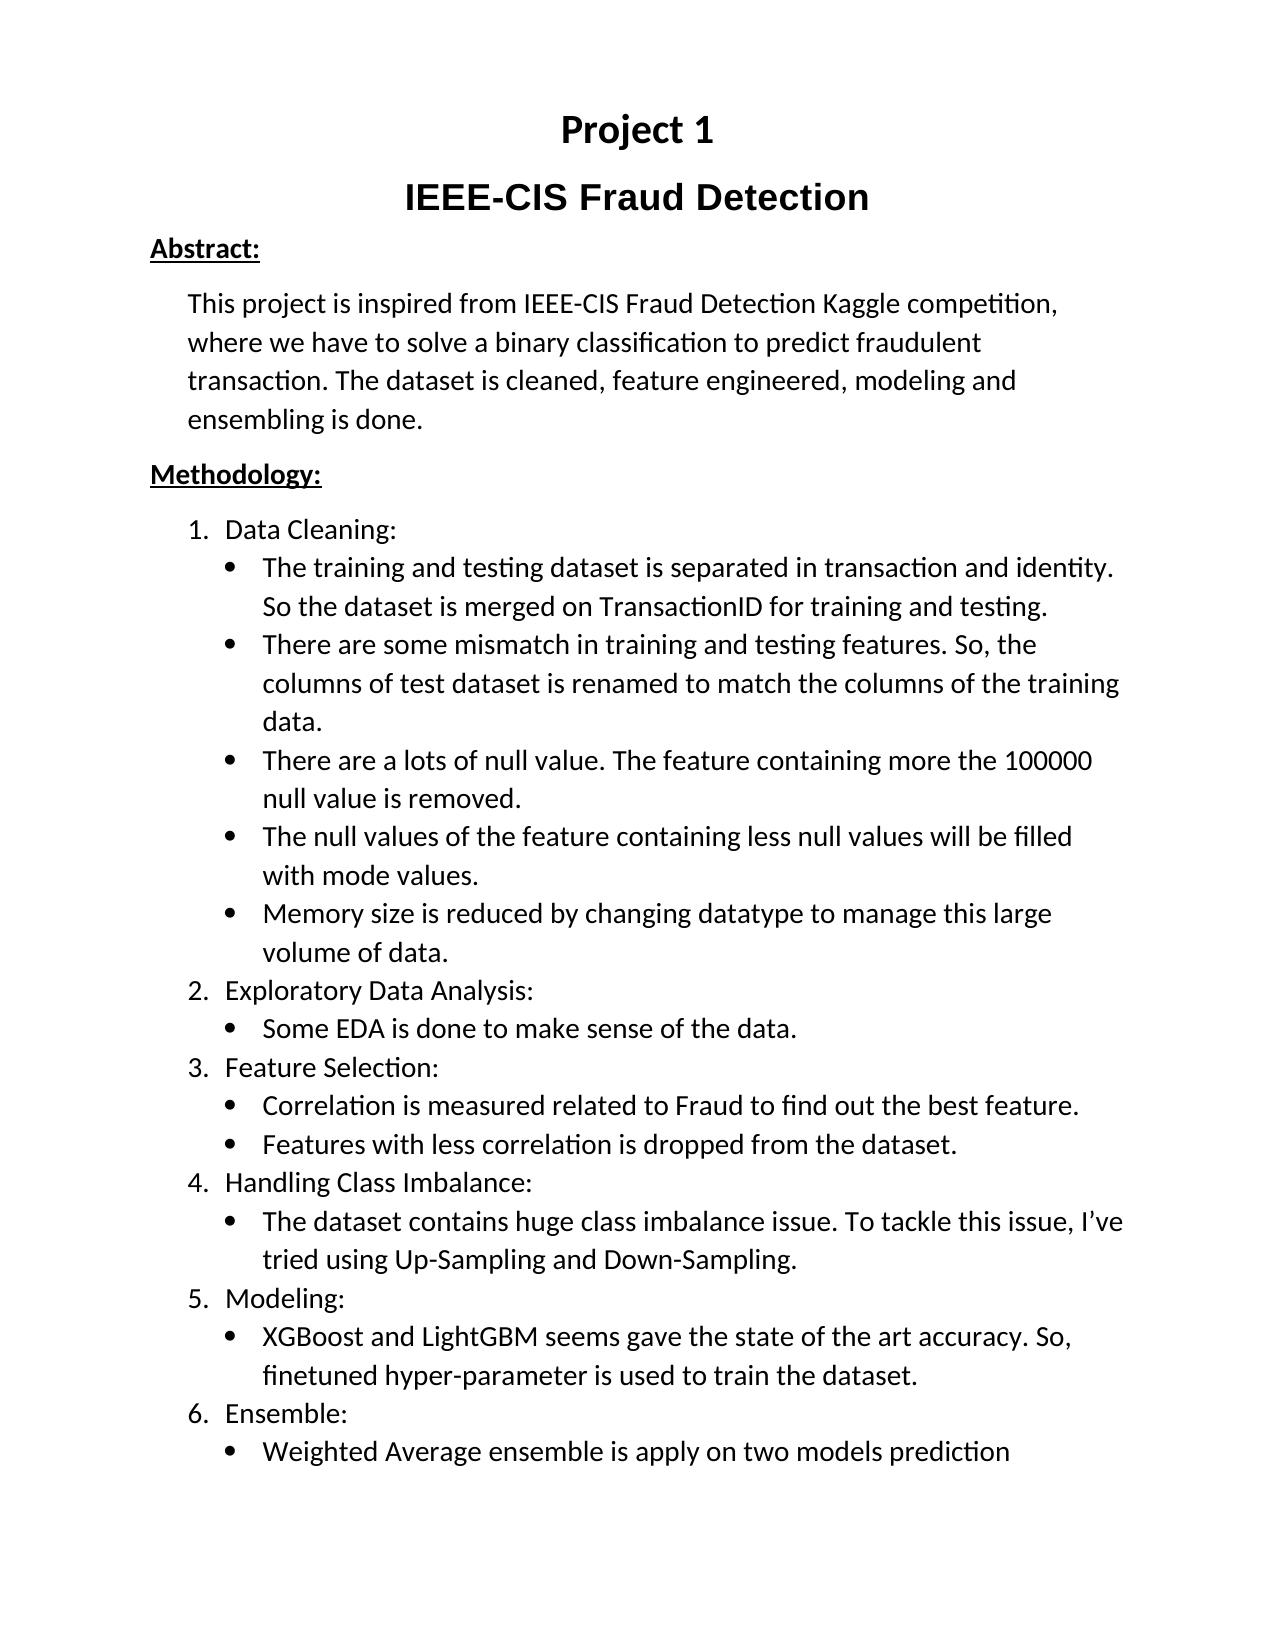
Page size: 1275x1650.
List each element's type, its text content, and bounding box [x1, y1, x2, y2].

list Exploratory Data Analysis: [187, 972, 1125, 1008]
list Weighted Average ensemble is apply on two models prediction [225, 1433, 1125, 1469]
text IEEE-CIS Fraud Detection [150, 175, 1125, 218]
text Methodology: [150, 456, 1125, 491]
list The null values of the feature containing less null values will be filled with mode values. [225, 818, 1125, 892]
list Correlation is measured related to Fraud to find out the best feature. [225, 1087, 1125, 1123]
list Modeling: [187, 1280, 1125, 1315]
list Data Cleaning: [187, 511, 1125, 547]
list The dataset contains huge class imbalance issue. To tackle this issue, I’ve tried using Up-Sampling and Down-Sampling. [225, 1203, 1125, 1277]
list The training and testing dataset is separated in transaction and identity. So the dataset is merged on TransactionID for training and testing. [225, 549, 1125, 623]
list Memory size is reduced by changing datatype to manage this large volume of data. [225, 895, 1125, 969]
list XGBoost and LightGBM seems gave the state of the art accuracy. So, finetuned hyper-parameter is used to train the dataset. [225, 1318, 1125, 1392]
text Project 1 [150, 103, 1125, 154]
list There are a lots of null value. The feature containing more the 100000 null value is removed. [225, 742, 1125, 816]
list Features with less correlation is dropped from the dataset. [225, 1126, 1125, 1162]
text This project is inspired from IEEE-CIS Fraud Detection Kaggle competition, where we have to solve a binary classification to predict fraudulent transaction. The dataset is cleaned, feature engineered, modeling and ensembling is done. [187, 285, 1125, 436]
list There are some mismatch in training and testing features. So, the columns of test dataset is renamed to match the columns of the training data. [225, 626, 1125, 739]
list Feature Selection: [187, 1049, 1125, 1085]
list Ensemble: [187, 1395, 1125, 1431]
list Handling Class Imbalance: [187, 1164, 1125, 1200]
list Some EDA is done to make sense of the data. [225, 1011, 1125, 1046]
text Abstract: [150, 230, 1125, 266]
